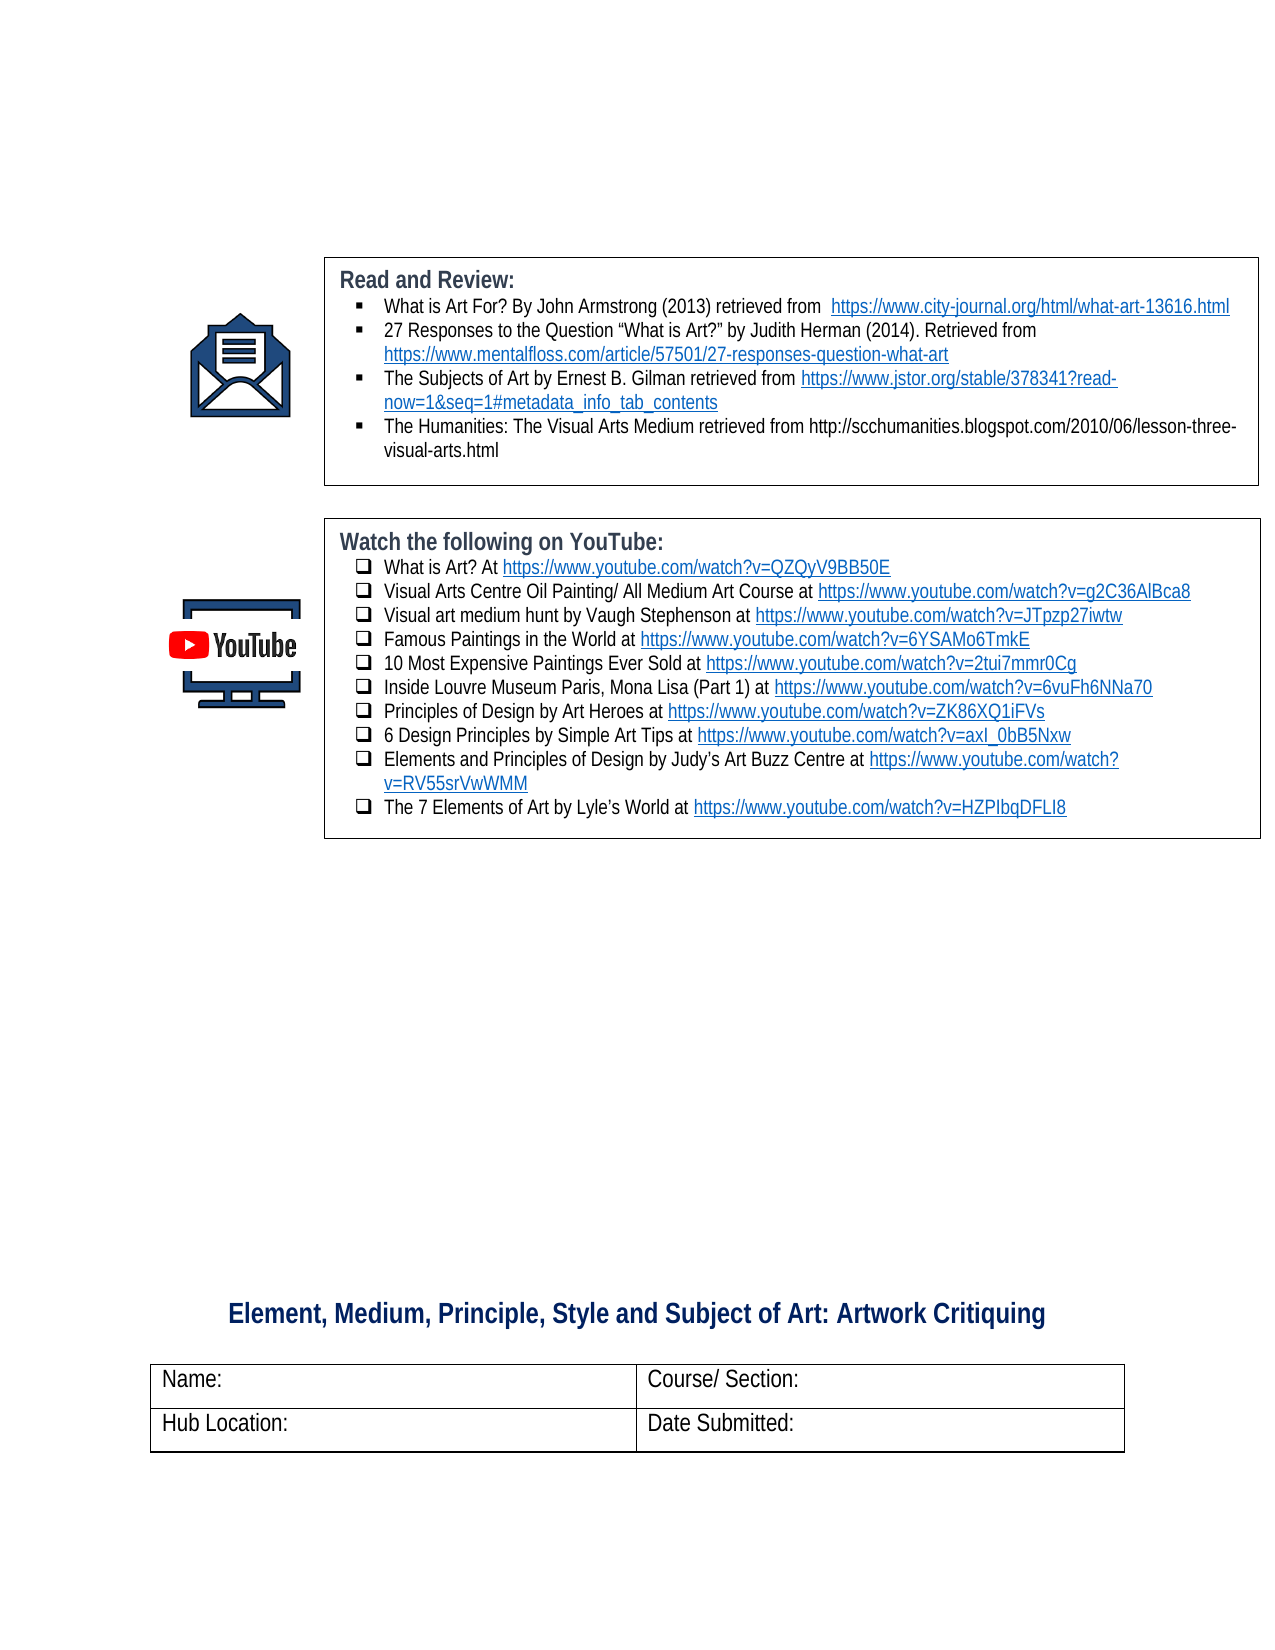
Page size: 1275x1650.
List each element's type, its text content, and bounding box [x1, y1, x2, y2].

picture [157, 578, 310, 729]
table_header Name: [151, 1365, 636, 1407]
table_cell Date Submitted: [637, 1409, 1124, 1451]
picture [180, 309, 298, 421]
table_header Course/ Section: [637, 1365, 1124, 1407]
table_cell Hub Location: [151, 1409, 636, 1451]
text Element, Medium, Principle, Style and Subject of Art: Artwork Critiquing [150, 1297, 1125, 1330]
